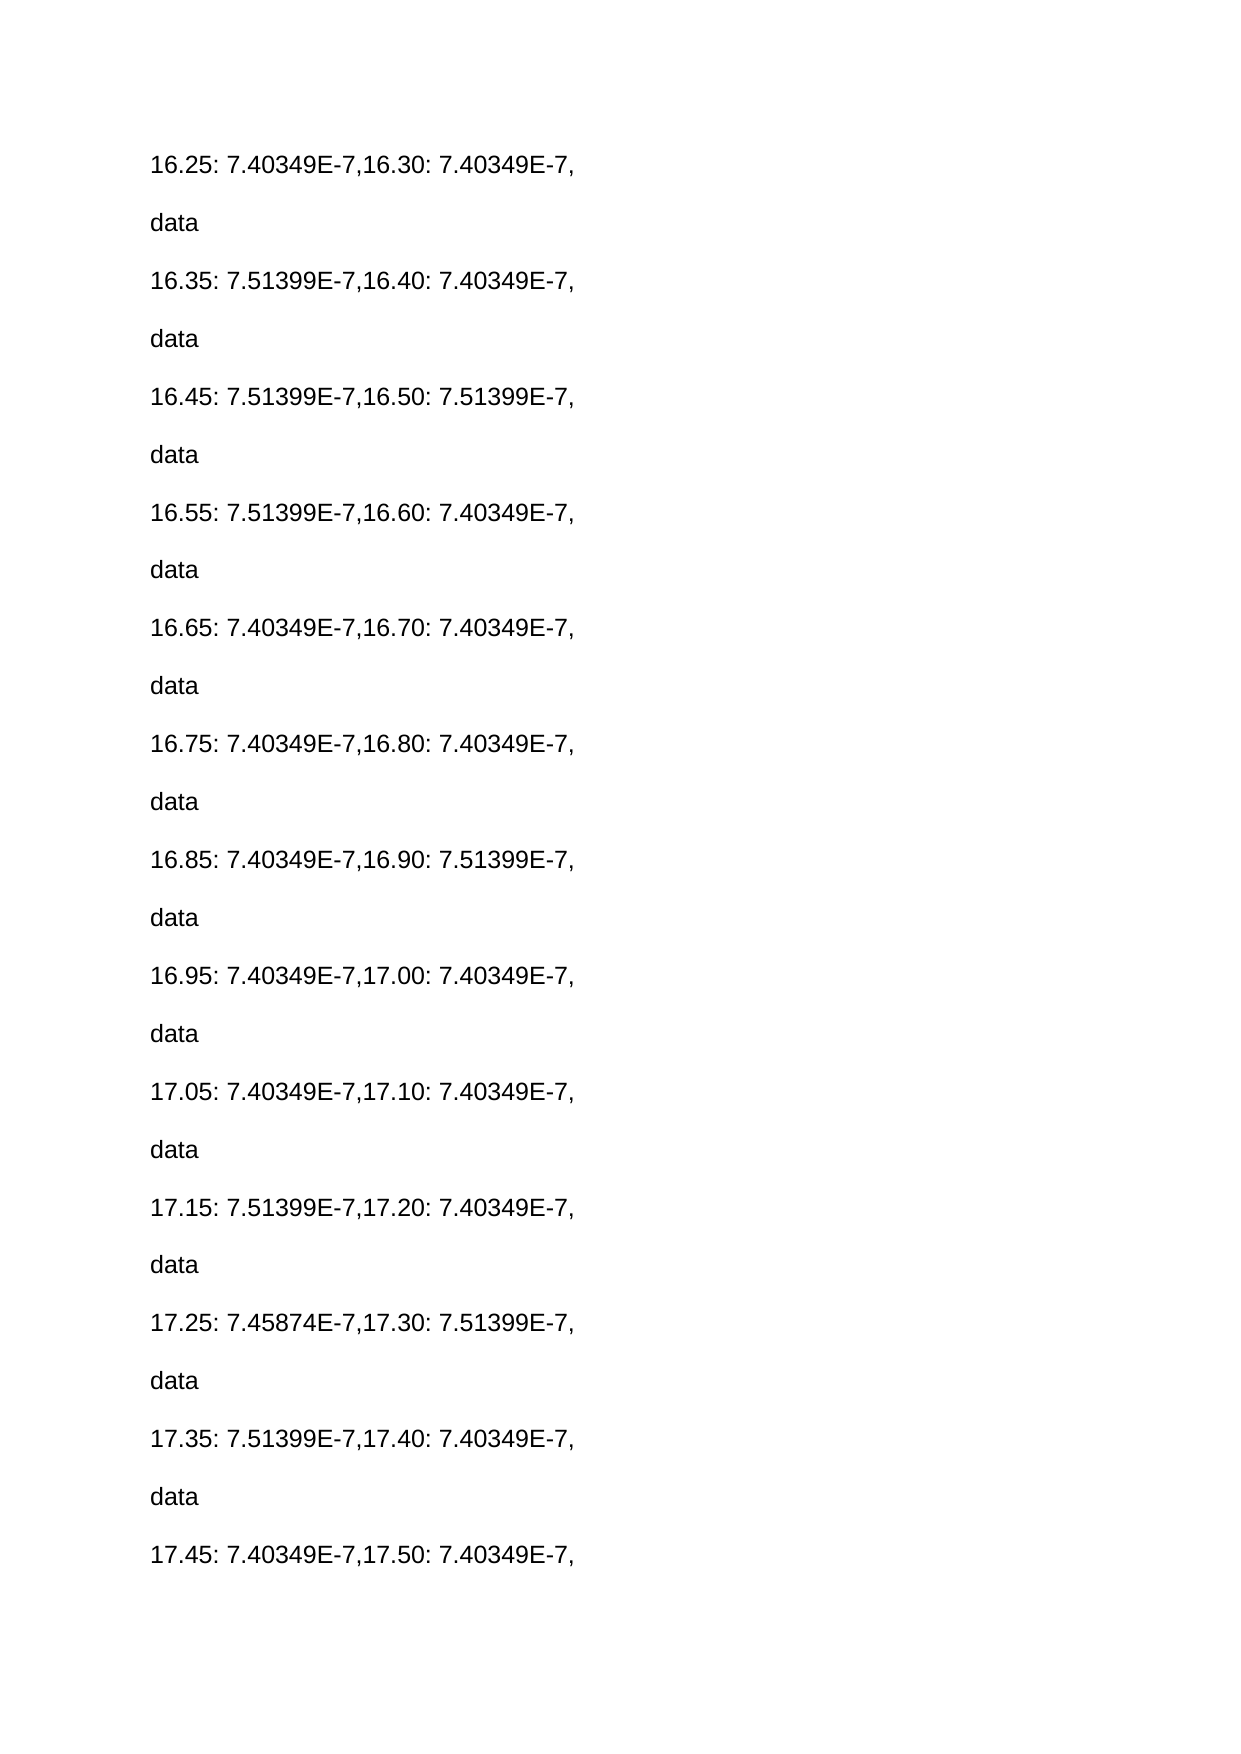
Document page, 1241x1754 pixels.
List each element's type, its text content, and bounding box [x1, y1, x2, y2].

text data [150, 903, 1090, 932]
text 16.35: 7.51399E-7,16.40: 7.40349E-7, [150, 266, 1090, 294]
text 16.75: 7.40349E-7,16.80: 7.40349E-7, [150, 729, 1090, 758]
text 16.25: 7.40349E-7,16.30: 7.40349E-7, [150, 150, 1090, 179]
text 16.65: 7.40349E-7,16.70: 7.40349E-7, [150, 613, 1090, 642]
text 17.35: 7.51399E-7,17.40: 7.40349E-7, [150, 1424, 1090, 1453]
text data [150, 439, 1090, 468]
text data [150, 555, 1090, 584]
text data [150, 1250, 1090, 1279]
text data [150, 1019, 1090, 1047]
text data [150, 671, 1090, 700]
text 16.55: 7.51399E-7,16.60: 7.40349E-7, [150, 497, 1090, 526]
text 17.45: 7.40349E-7,17.50: 7.40349E-7, [150, 1540, 1090, 1569]
text 16.95: 7.40349E-7,17.00: 7.40349E-7, [150, 961, 1090, 989]
text data [150, 1134, 1090, 1163]
text data [150, 324, 1090, 352]
text data [150, 208, 1090, 237]
text 17.05: 7.40349E-7,17.10: 7.40349E-7, [150, 1077, 1090, 1105]
text data [150, 787, 1090, 816]
text 17.25: 7.45874E-7,17.30: 7.51399E-7, [150, 1308, 1090, 1337]
text 17.15: 7.51399E-7,17.20: 7.40349E-7, [150, 1192, 1090, 1221]
text 16.85: 7.40349E-7,16.90: 7.51399E-7, [150, 845, 1090, 874]
text 16.45: 7.51399E-7,16.50: 7.51399E-7, [150, 382, 1090, 410]
text data [150, 1366, 1090, 1395]
text data [150, 1482, 1090, 1511]
